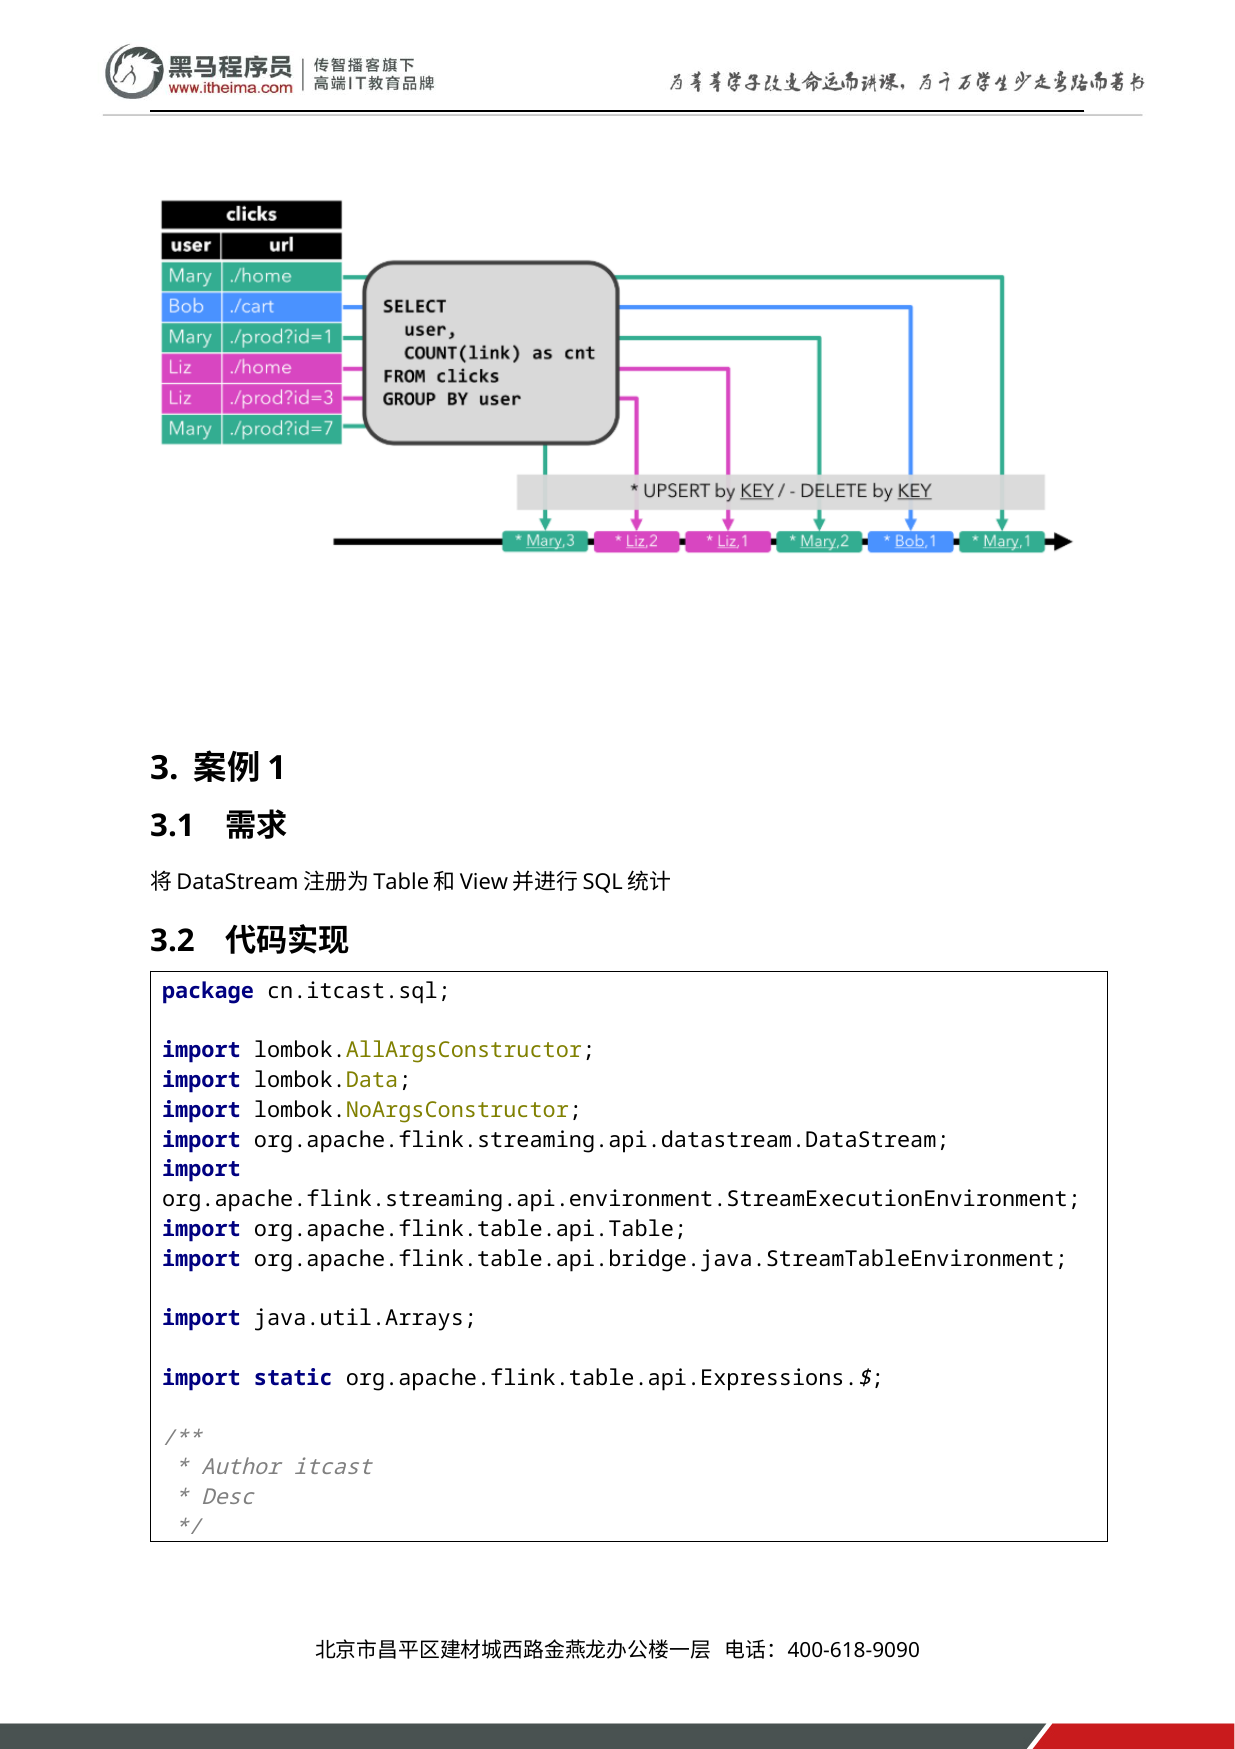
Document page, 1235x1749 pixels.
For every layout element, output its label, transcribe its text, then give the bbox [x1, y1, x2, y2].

picture [150, 191, 1084, 577]
subtitle 需求 [150, 800, 1084, 845]
subtitle 案例1 [150, 741, 1084, 789]
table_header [151, 972, 1107, 1541]
text 将DataStream注册为Table和View并进行SQL统计 [150, 864, 1084, 896]
picture [0, 0, 1235, 123]
picture [0, 1664, 1235, 1749]
subtitle 代码实现 [150, 915, 1084, 960]
